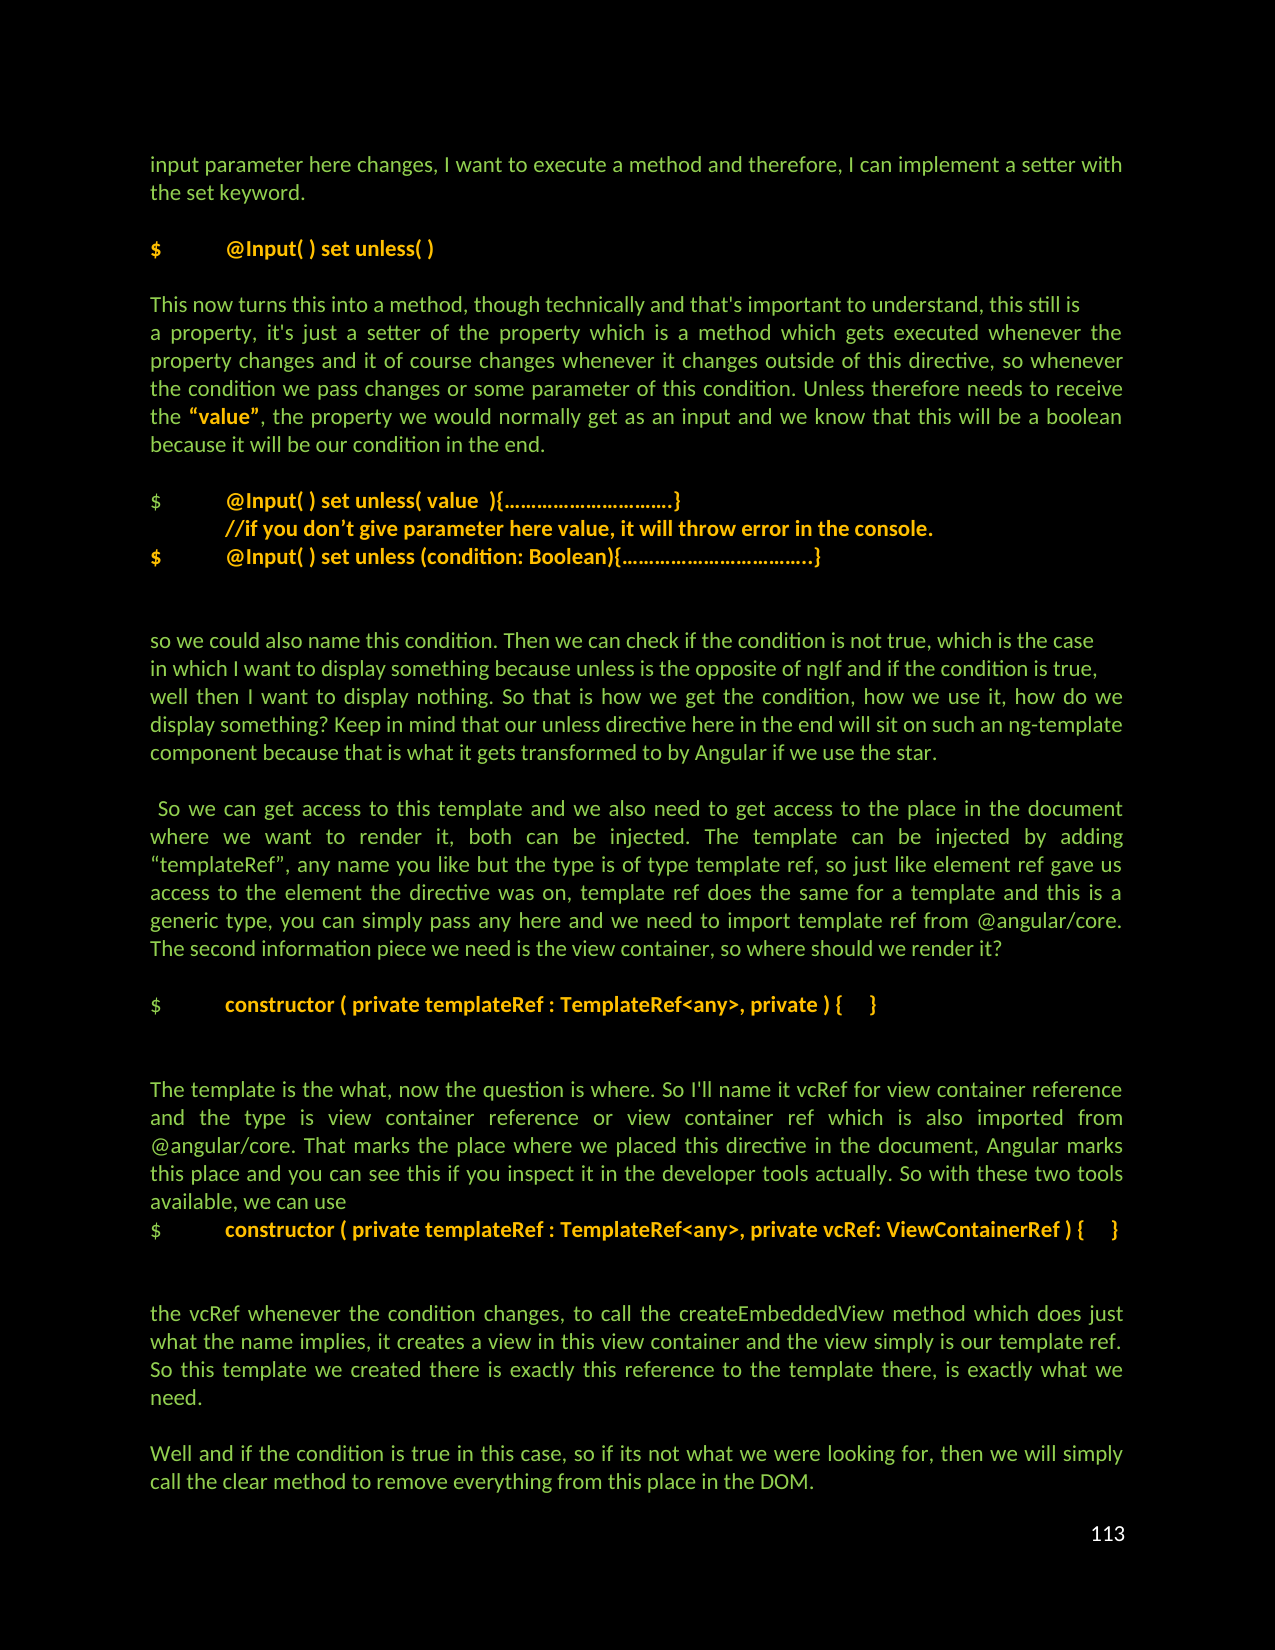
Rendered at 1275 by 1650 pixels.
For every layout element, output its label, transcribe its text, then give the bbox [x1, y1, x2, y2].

text $ @Input( ) set unless( value ){………………………….} [150, 486, 1125, 514]
text $ @Input( ) set unless( ) [150, 234, 1125, 262]
text the vcRef whenever the condition changes, to call the createEmbeddedView method which does just what the name implies, it creates a view in this view container and the view simply is our template ref. So this template we created there is exactly this reference to the template there, is exactly what we need. [150, 1299, 1125, 1411]
text This now turns this into a method, though technically and that's important to understand, this still is [150, 290, 1125, 318]
text a property, it's just a setter of the property which is a method which gets executed whenever the property changes and it of course changes whenever it changes outside of this directive, so whenever the condition we pass changes or some parameter of this condition. Unless therefore needs to receive the “value”, the property we would normally get as an input and we know that this will be a boolean because it will be our condition in the end. [150, 318, 1125, 458]
text so we could also name this condition. Then we can check if the condition is not true, which is the case [150, 626, 1125, 654]
text well then I want to display nothing. So that is how we get the condition, how we use it, how do we display something? Keep in mind that our unless directive here in the end will sit on such an ng-template component because that is what it gets transformed to by Angular if we use the star. [150, 682, 1125, 766]
text $ constructor ( private templateRef : TemplateRef<any>, private ) { } [150, 991, 1125, 1019]
text So we can get access to this template and we also need to get access to the place in the document where we want to render it, both can be injected. The template can be injected by adding “templateRef”, any name you like but the type is of type template ref, so just like element ref gave us access to the element the directive was on, template ref does the same for a template and this is a generic type, you can simply pass any here and we need to import template ref from @angular/core. The second information piece we need is the view container, so where should we render it? [150, 794, 1125, 963]
text $ constructor ( private templateRef : TemplateRef<any>, private vcRef: ViewContainerRef ) { } [150, 1215, 1125, 1243]
text Well and if the condition is true in this case, so if its not what we were looking for, then we will simply call the clear method to remove everything from this place in the DOM. [150, 1439, 1125, 1495]
text $ @Input( ) set unless (condition: Boolean){……………………………..} [150, 542, 1125, 570]
text //if you don’t give parameter here value, it will throw error in the console. [150, 514, 1125, 542]
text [150, 150, 1125, 206]
text in which I want to display something because unless is the opposite of ngIf and if the condition is true, [150, 654, 1125, 682]
text The template is the what, now the question is where. So I'll name it vcRef for view container reference and the type is view container reference or view container ref which is also imported from @angular/core. That marks the place where we placed this directive in the document, Angular marks this place and you can see this if you inspect it in the developer tools actually. So with these two tools available, we can use [150, 1075, 1125, 1215]
